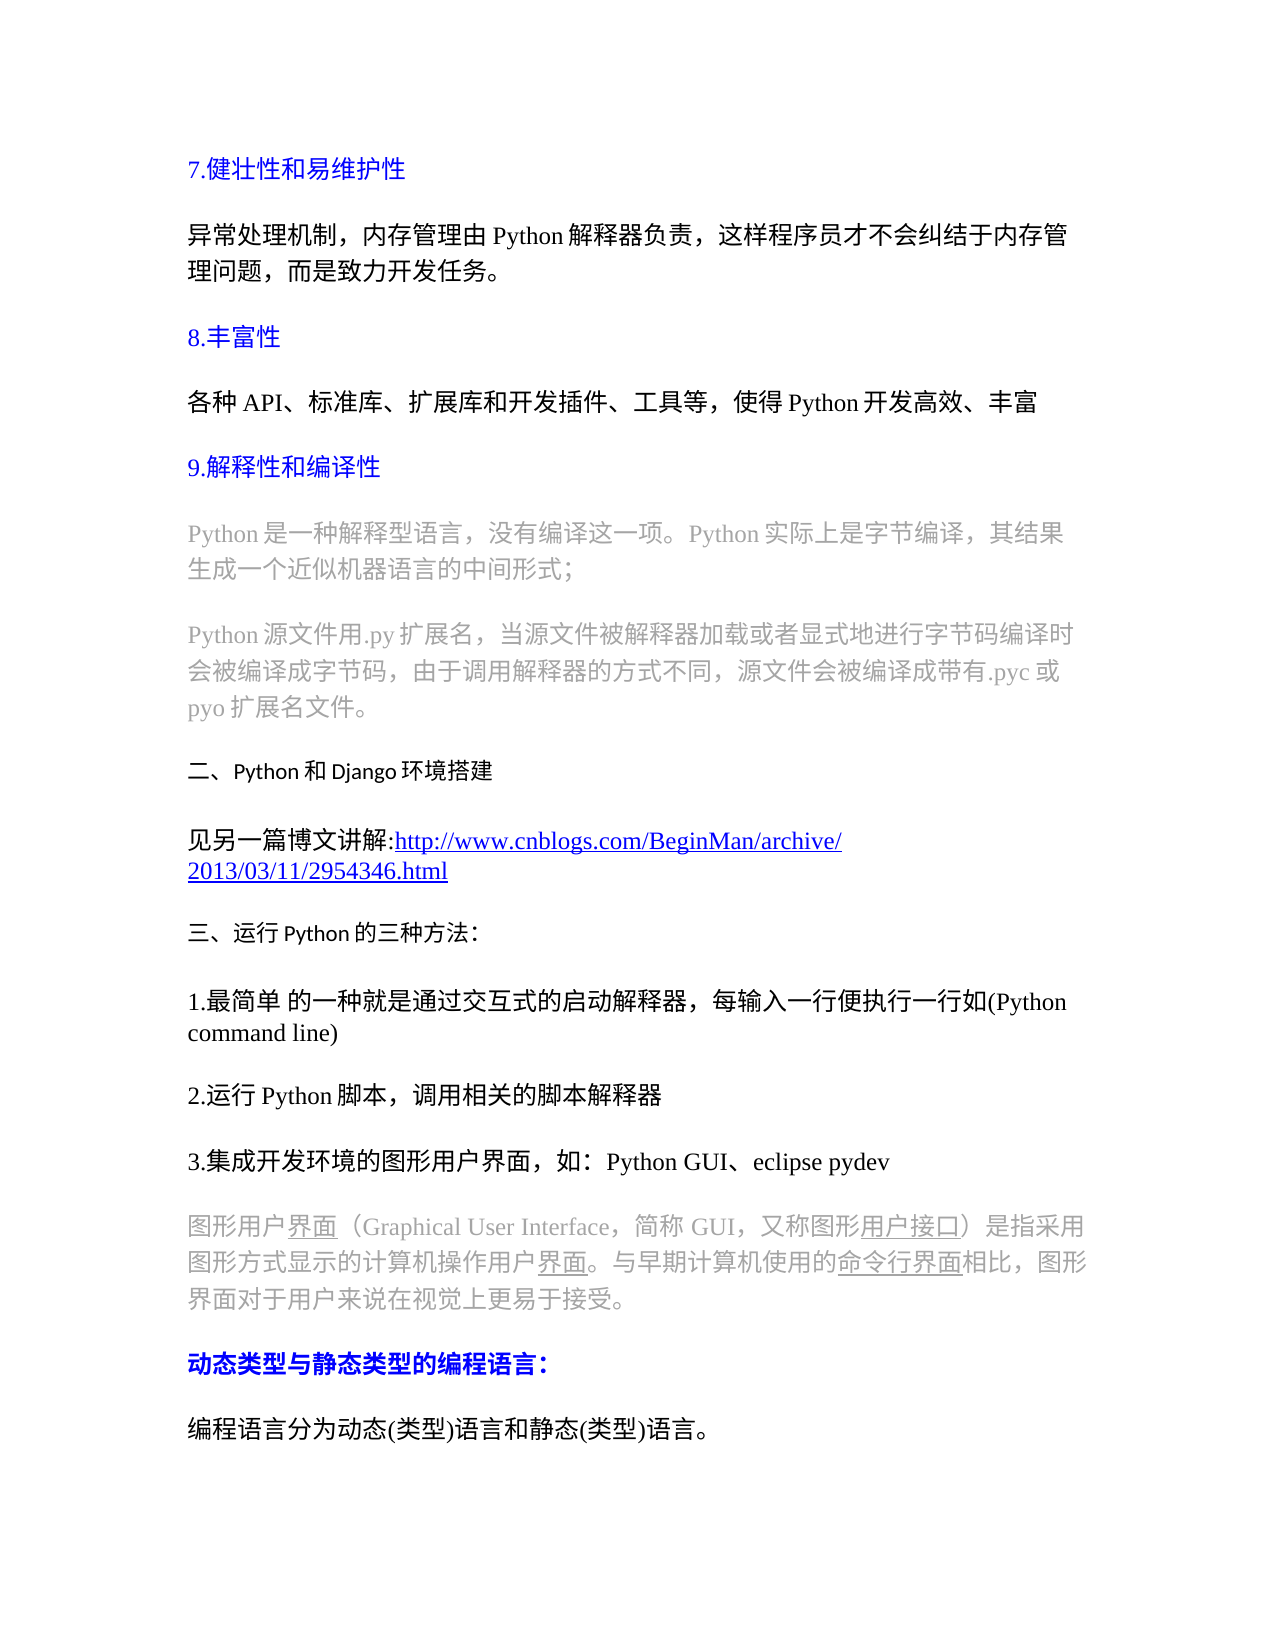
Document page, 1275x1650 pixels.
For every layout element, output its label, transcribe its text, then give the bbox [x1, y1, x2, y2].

text 见另一篇博文讲解:http://www.cnblogs.com/BeginMan/archive/2013/03/11/2954346.html [187, 820, 1087, 885]
text 二、Python和Django环境搭建 [187, 753, 1087, 786]
text 异常处理机制，内存管理由Python解释器负责，这样程序员才不会纠结于内存管理问题，而是致力开发任务。 [187, 215, 1087, 288]
text 3.集成开发环境的图形用户界面，如：Python GUI、eclipse pydev [187, 1141, 1087, 1177]
text 各种API、标准库、扩展库和开发插件、工具等，使得Python开发高效、丰富 [187, 382, 1087, 419]
text 8.丰富性 [187, 317, 1087, 353]
text 动态类型与静态类型的编程语言： [187, 1344, 1087, 1381]
text 9.解释性和编译性 [187, 448, 1087, 484]
text 编程语言分为动态(类型)语言和静态(类型)语言。 [187, 1410, 1087, 1446]
text 图形用户界面（Graphical User Interface，简称 GUI，又称图形用户接口）是指采用图形方式显示的计算机操作用户界面。与早期计算机使用的命令行界面相比，图形界面对于用户来说在视觉上更易于接受。 [187, 1207, 1087, 1315]
text 2.运行Python脚本，调用相关的脚本解释器 [187, 1076, 1087, 1112]
text Python源文件用.py扩展名，当源文件被解释器加载或者显式地进行字节码编译时会被编译成字节码，由于调用解释器的方式不同，源文件会被编译成带有.pyc或pyo扩展名文件。 [187, 615, 1087, 724]
text Python是一种解释型语言，没有编译这一项。Python实际上是字节编译，其结果生成一个近似机器语言的中间形式； [187, 513, 1087, 586]
text 7.健壮性和易维护性 [187, 150, 1087, 186]
text 1.最简单 的一种就是通过交互式的启动解释器，每输入一行便执行一行如(Python command line) [187, 982, 1087, 1047]
text 三、运行Python的三种方法： [187, 914, 1087, 948]
